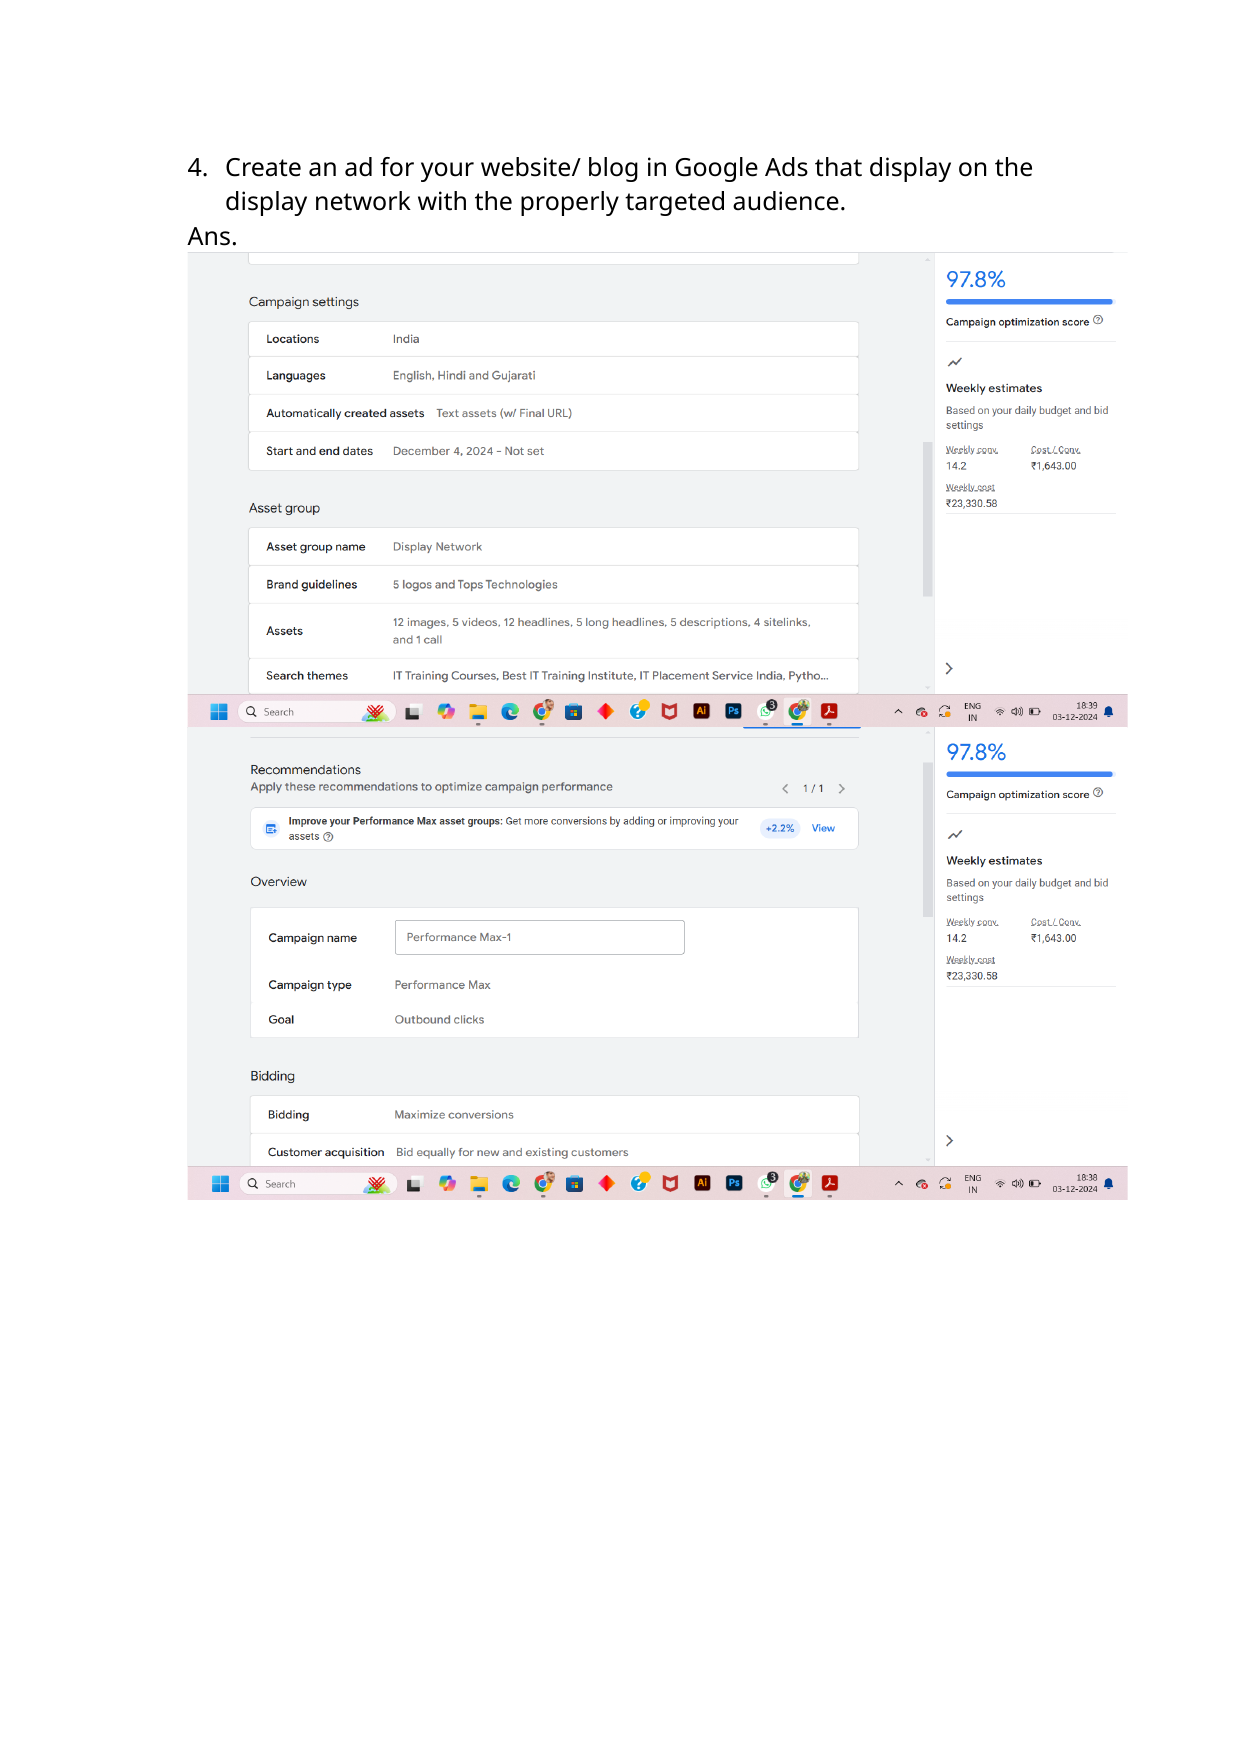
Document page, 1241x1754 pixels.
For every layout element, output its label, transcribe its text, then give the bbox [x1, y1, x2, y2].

list Create an ad for your website/ blog in Google Ads that display on the display network with the properly targeted audience. [187, 150, 1090, 218]
text Ans. [187, 218, 1090, 252]
picture [187, 252, 1128, 1200]
